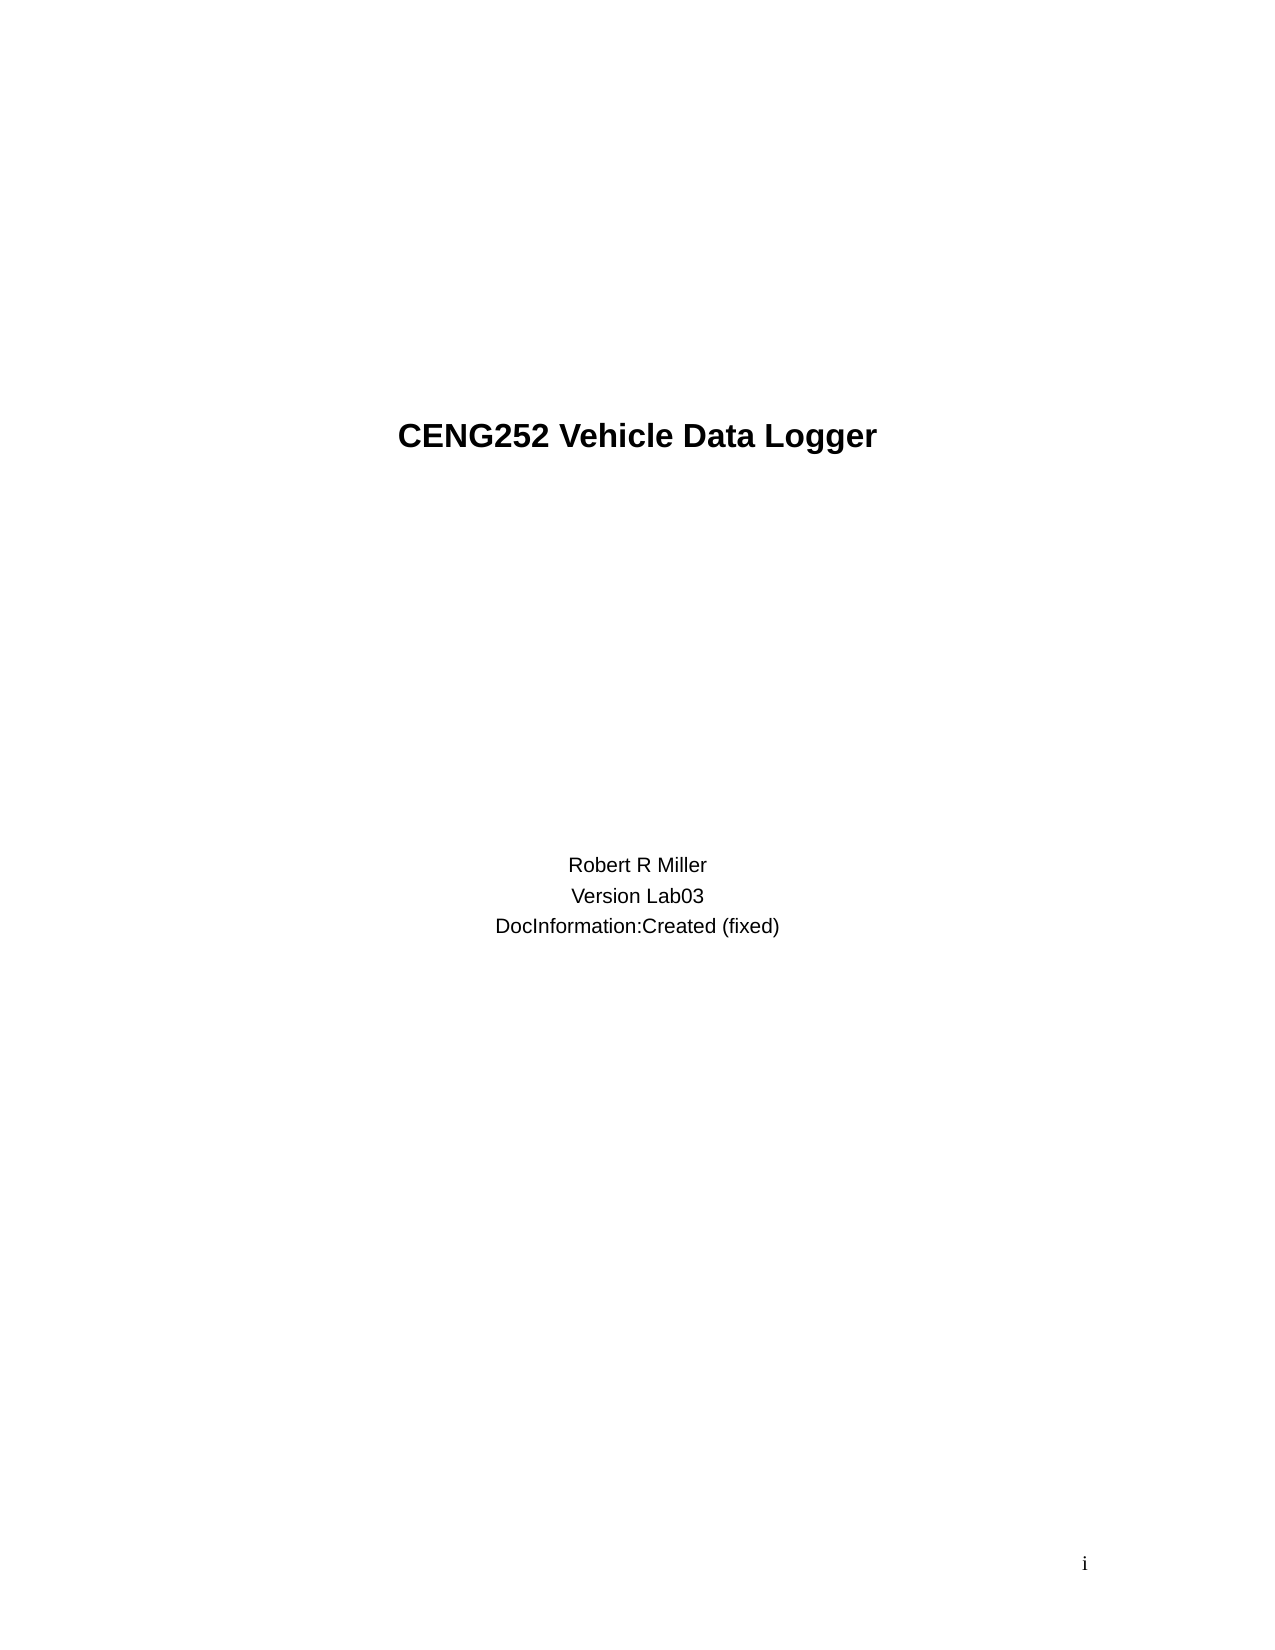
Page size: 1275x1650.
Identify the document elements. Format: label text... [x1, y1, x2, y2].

subtitle Robert R Miller [187, 853, 1087, 877]
subtitle Version Lab03 [187, 883, 1087, 907]
subtitle DocInformation:Created (fixed) [187, 914, 1087, 938]
title CENG252 Vehicle Data Logger [187, 416, 1087, 454]
